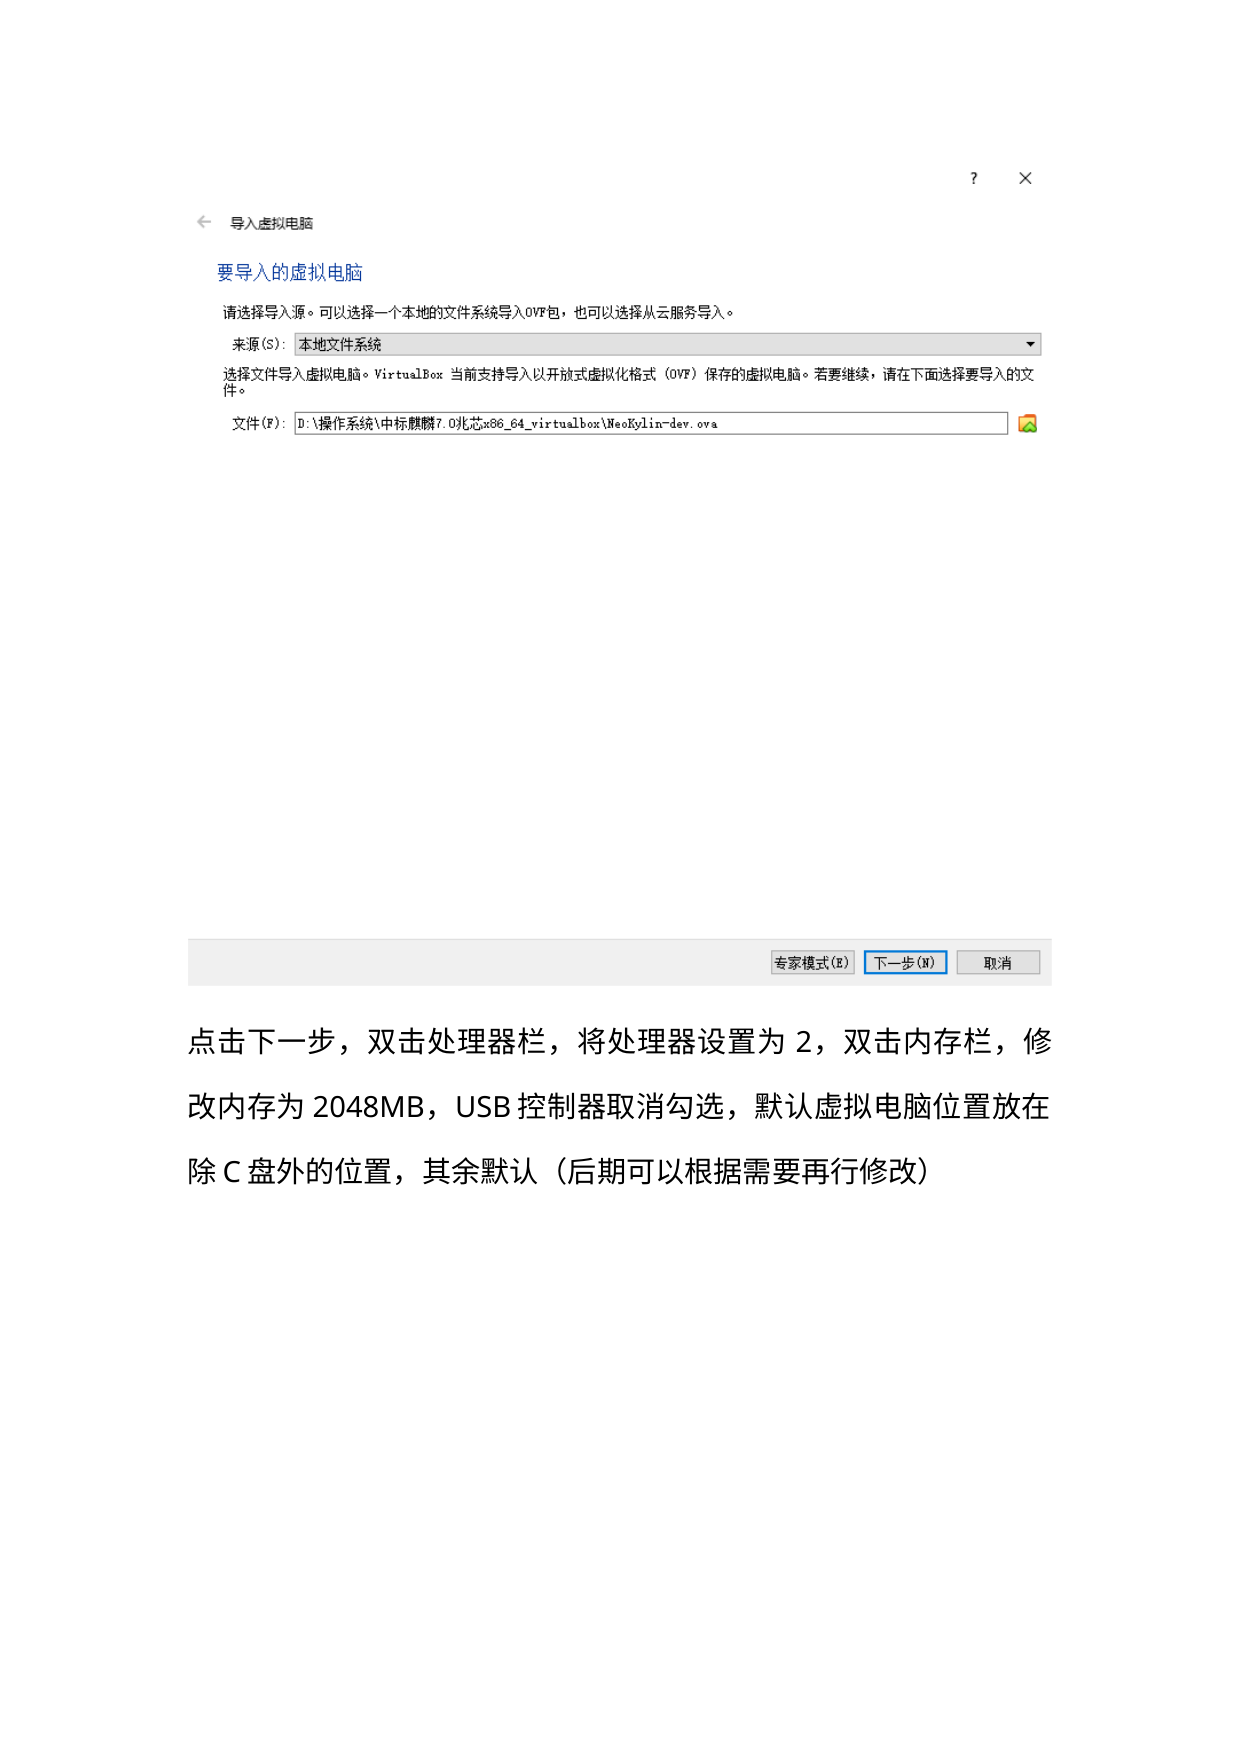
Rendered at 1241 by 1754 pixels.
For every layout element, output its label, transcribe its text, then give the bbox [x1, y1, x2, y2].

text 点击下一步，双击处理器栏，将处理器设置为2，双击内存栏，修改内存为2048MB，USB控制器取消勾选，默认虚拟电脑位置放在除C盘外的位置，其余默认（后期可以根据需要再行修改） [187, 1007, 1053, 1202]
picture [187, 162, 1053, 987]
